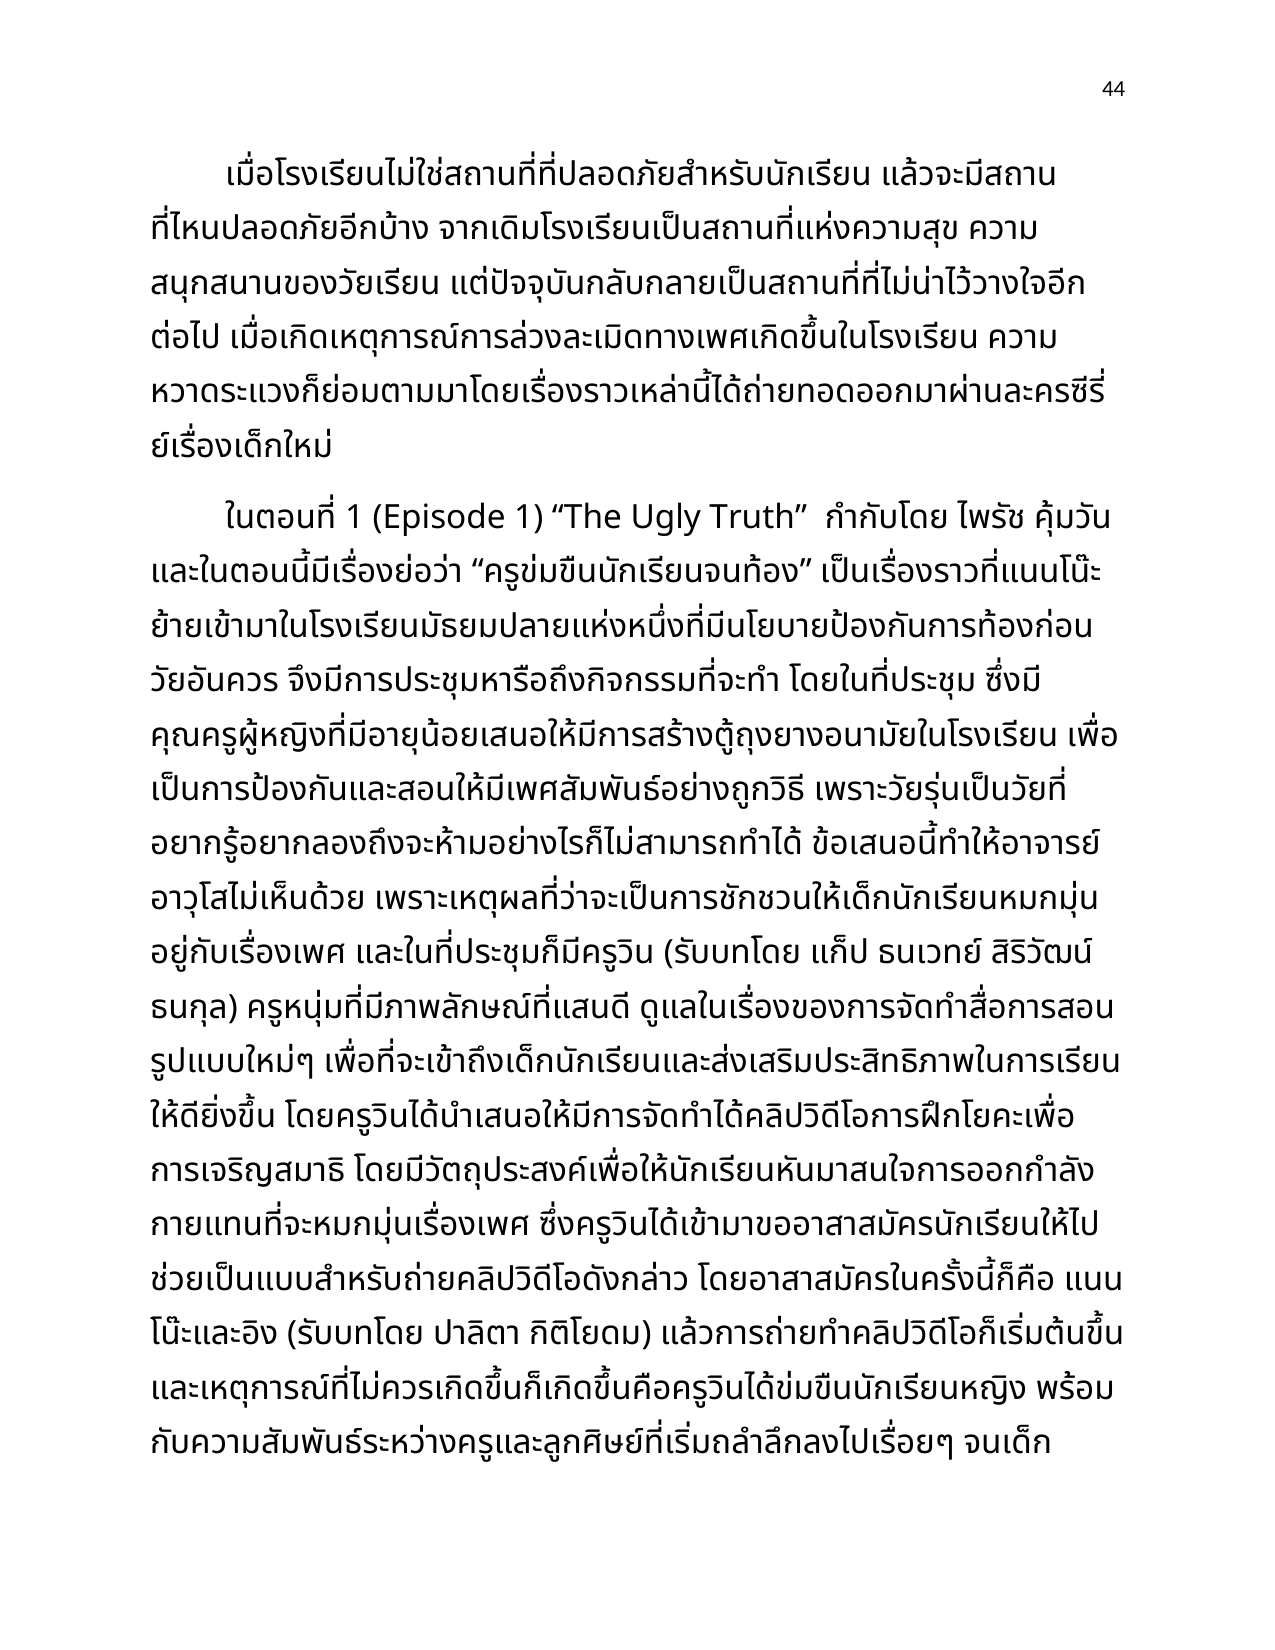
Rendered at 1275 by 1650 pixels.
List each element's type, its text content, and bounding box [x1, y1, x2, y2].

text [150, 493, 1125, 1468]
text เมื่อโรงเรียนไม่ใช่สถานที่ที่ปลอดภัยสำหรับนักเรียน แล้วจะมีสถานที่ไหนปลอดภัยอีกบ้าง จากเดิมโรงเรียนเป็นสถานที่แห่งความสุข ความสนุกสนานของวัยเรียน แต่ปัจจุบันกลับกลายเป็นสถานที่ที่ไม่น่าไว้วางใจอีกต่อไป เมื่อเกิดเหตุการณ์การล่วงละเมิดทางเพศเกิดขึ้นในโรงเรียน ความหวาดระแวงก็ย่อมตามมาโดยเรื่องราวเหล่านี้ได้ถ่ายทอดออกมาผ่านละครซีรี่ย์เรื่องเด็กใหม่ [150, 150, 1125, 472]
